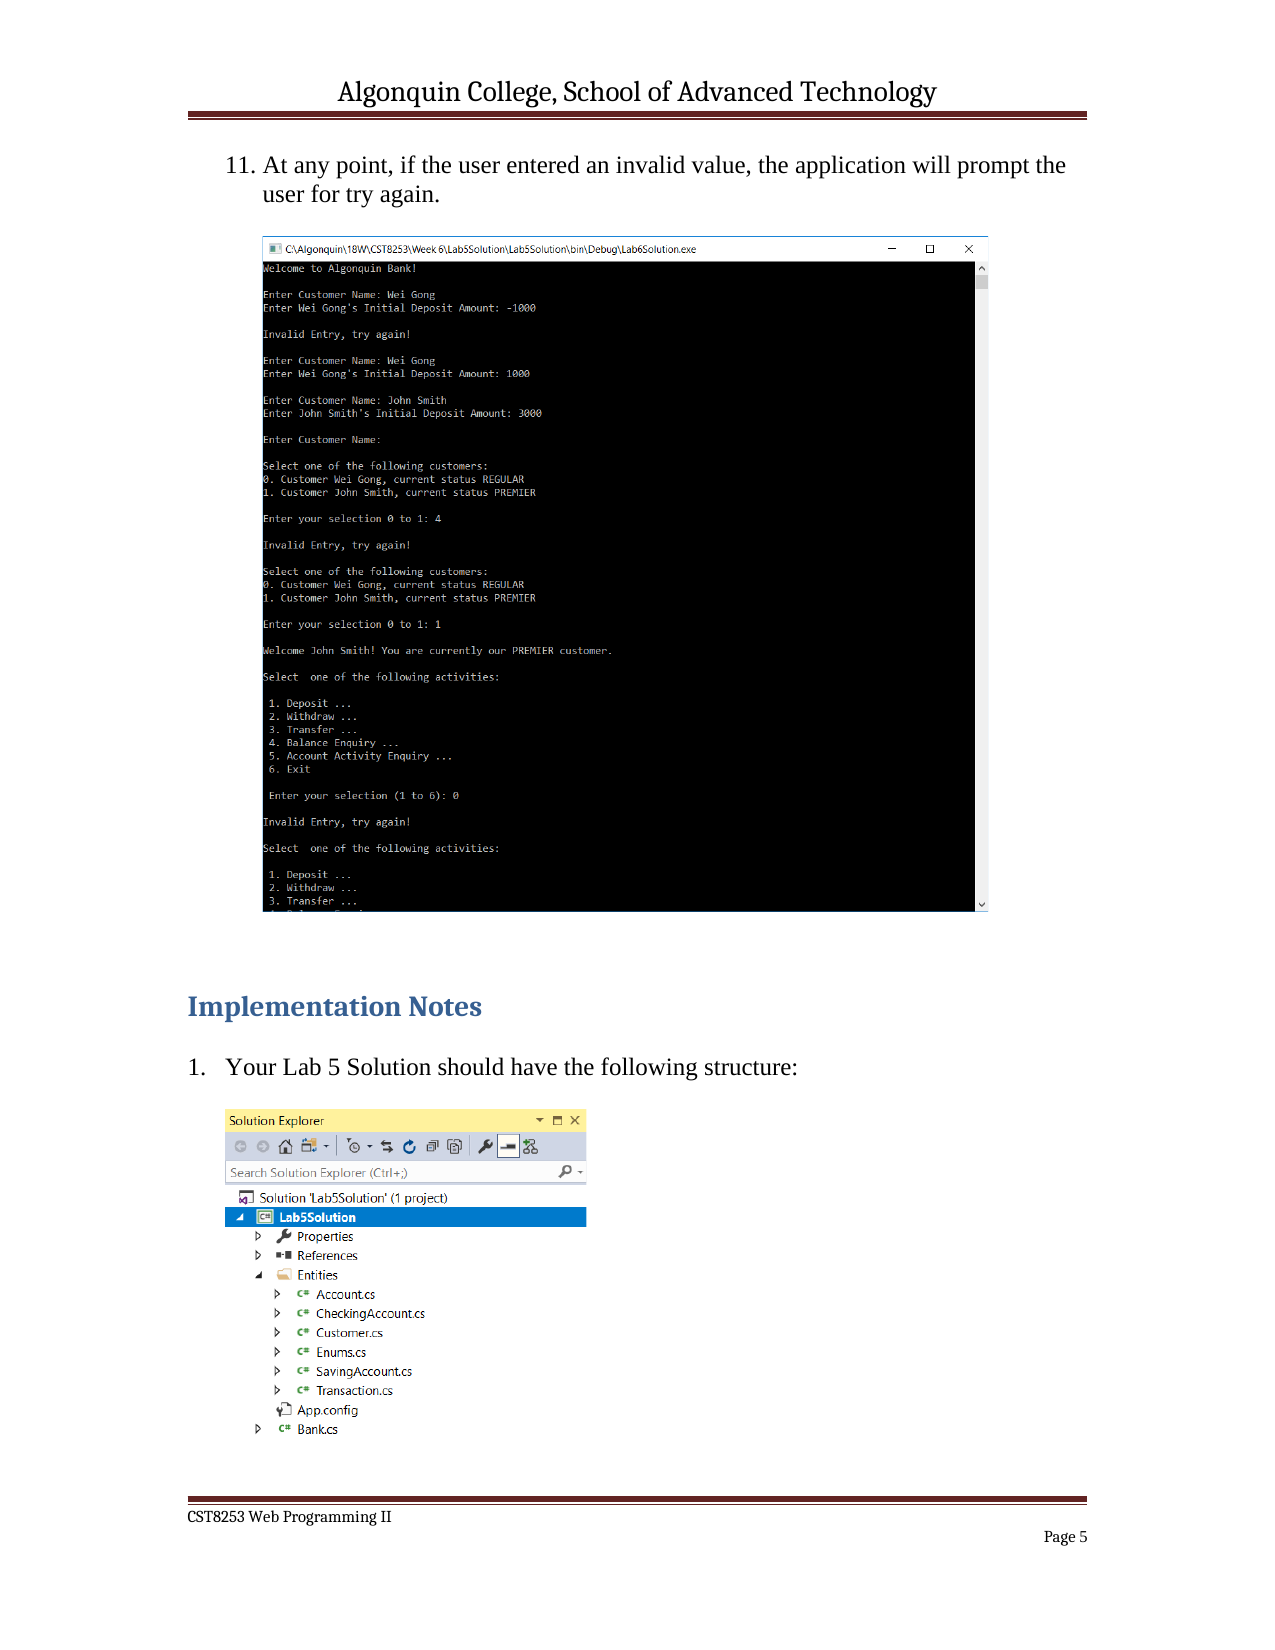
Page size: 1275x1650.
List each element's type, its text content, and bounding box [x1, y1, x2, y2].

list Your Lab 5 Solution should have the following structure: [187, 1052, 1087, 1081]
picture [225, 1109, 587, 1461]
subtitle Implementation Notes [187, 990, 1087, 1023]
picture [262, 236, 989, 912]
list At any point, if the user entered an invalid value, the application will prompt the user for try again. [225, 150, 1087, 207]
